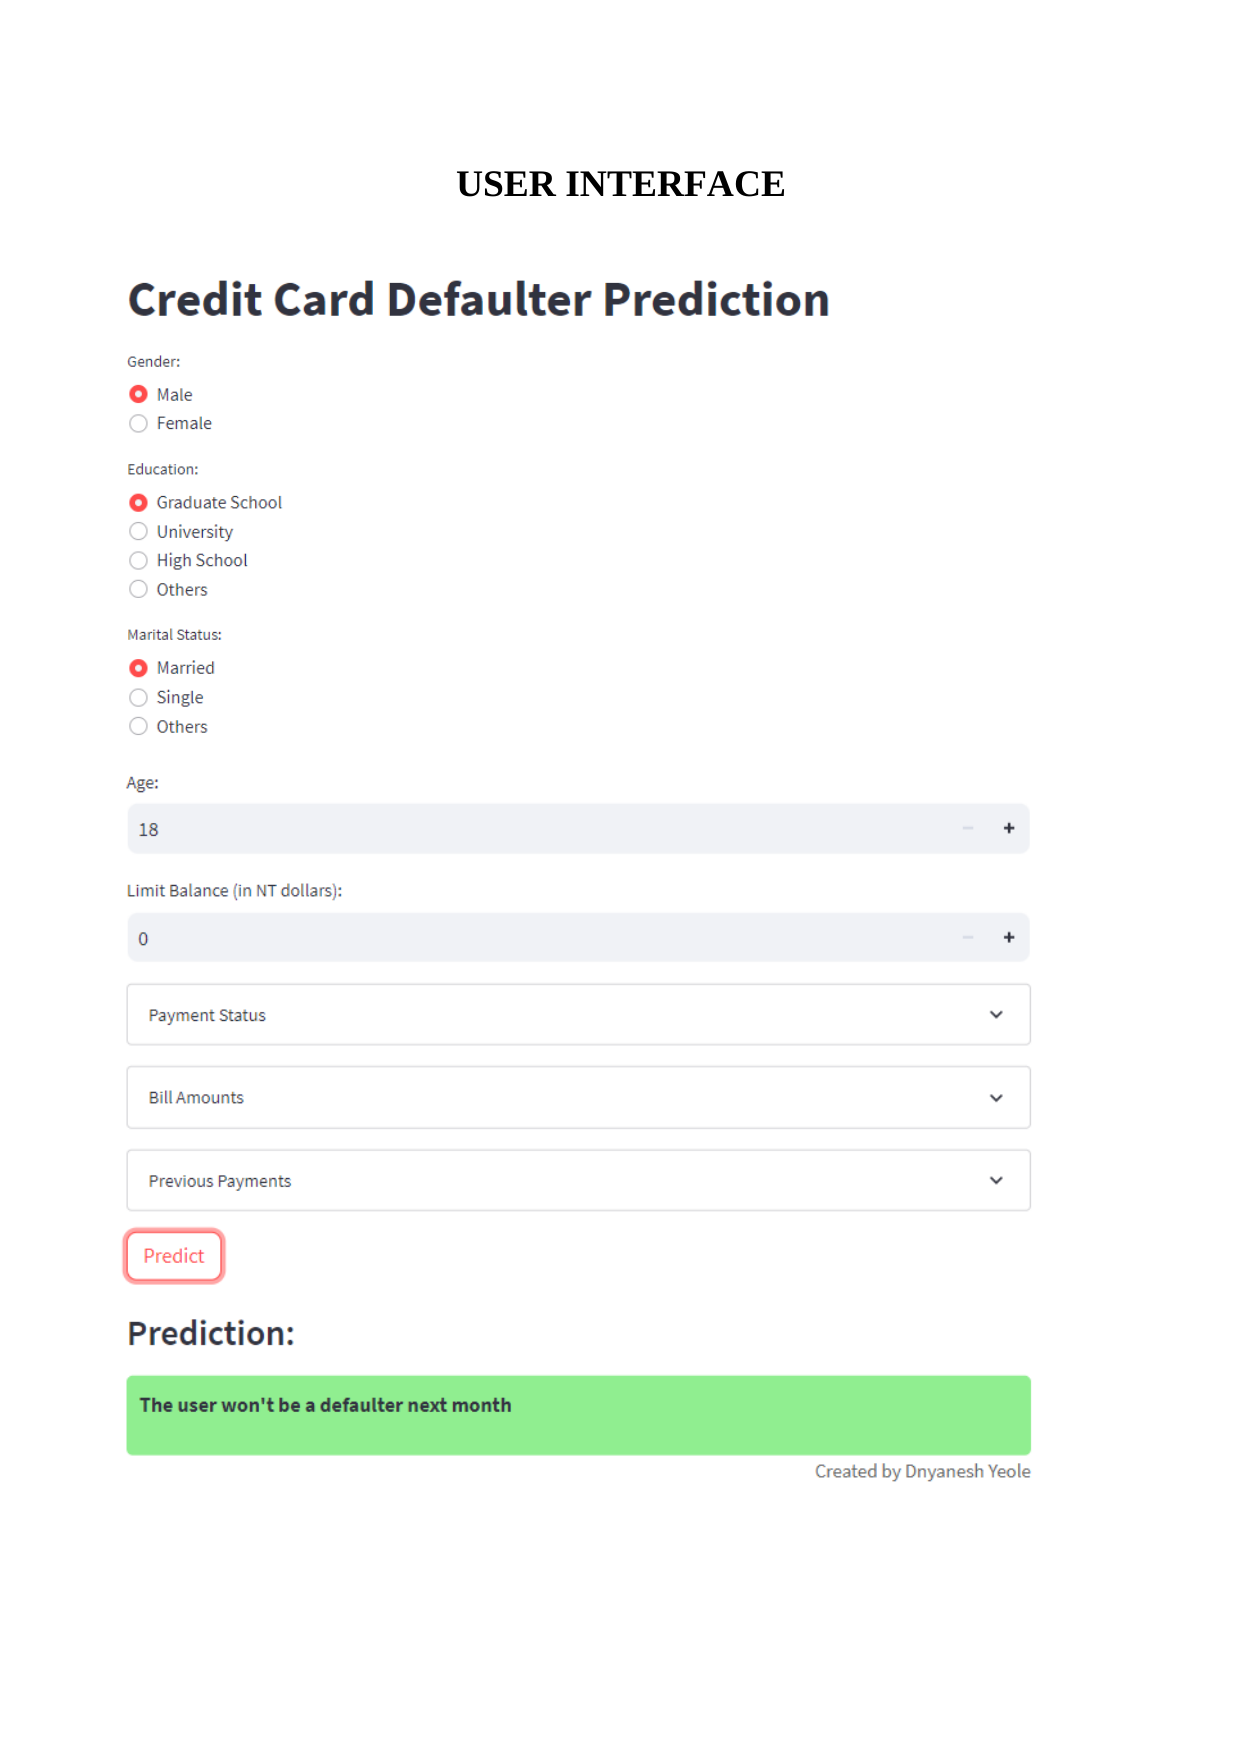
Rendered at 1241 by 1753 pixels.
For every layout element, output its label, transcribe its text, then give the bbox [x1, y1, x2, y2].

subtitle USER INTERFACE [83, 162, 1159, 205]
picture [83, 249, 1053, 1502]
